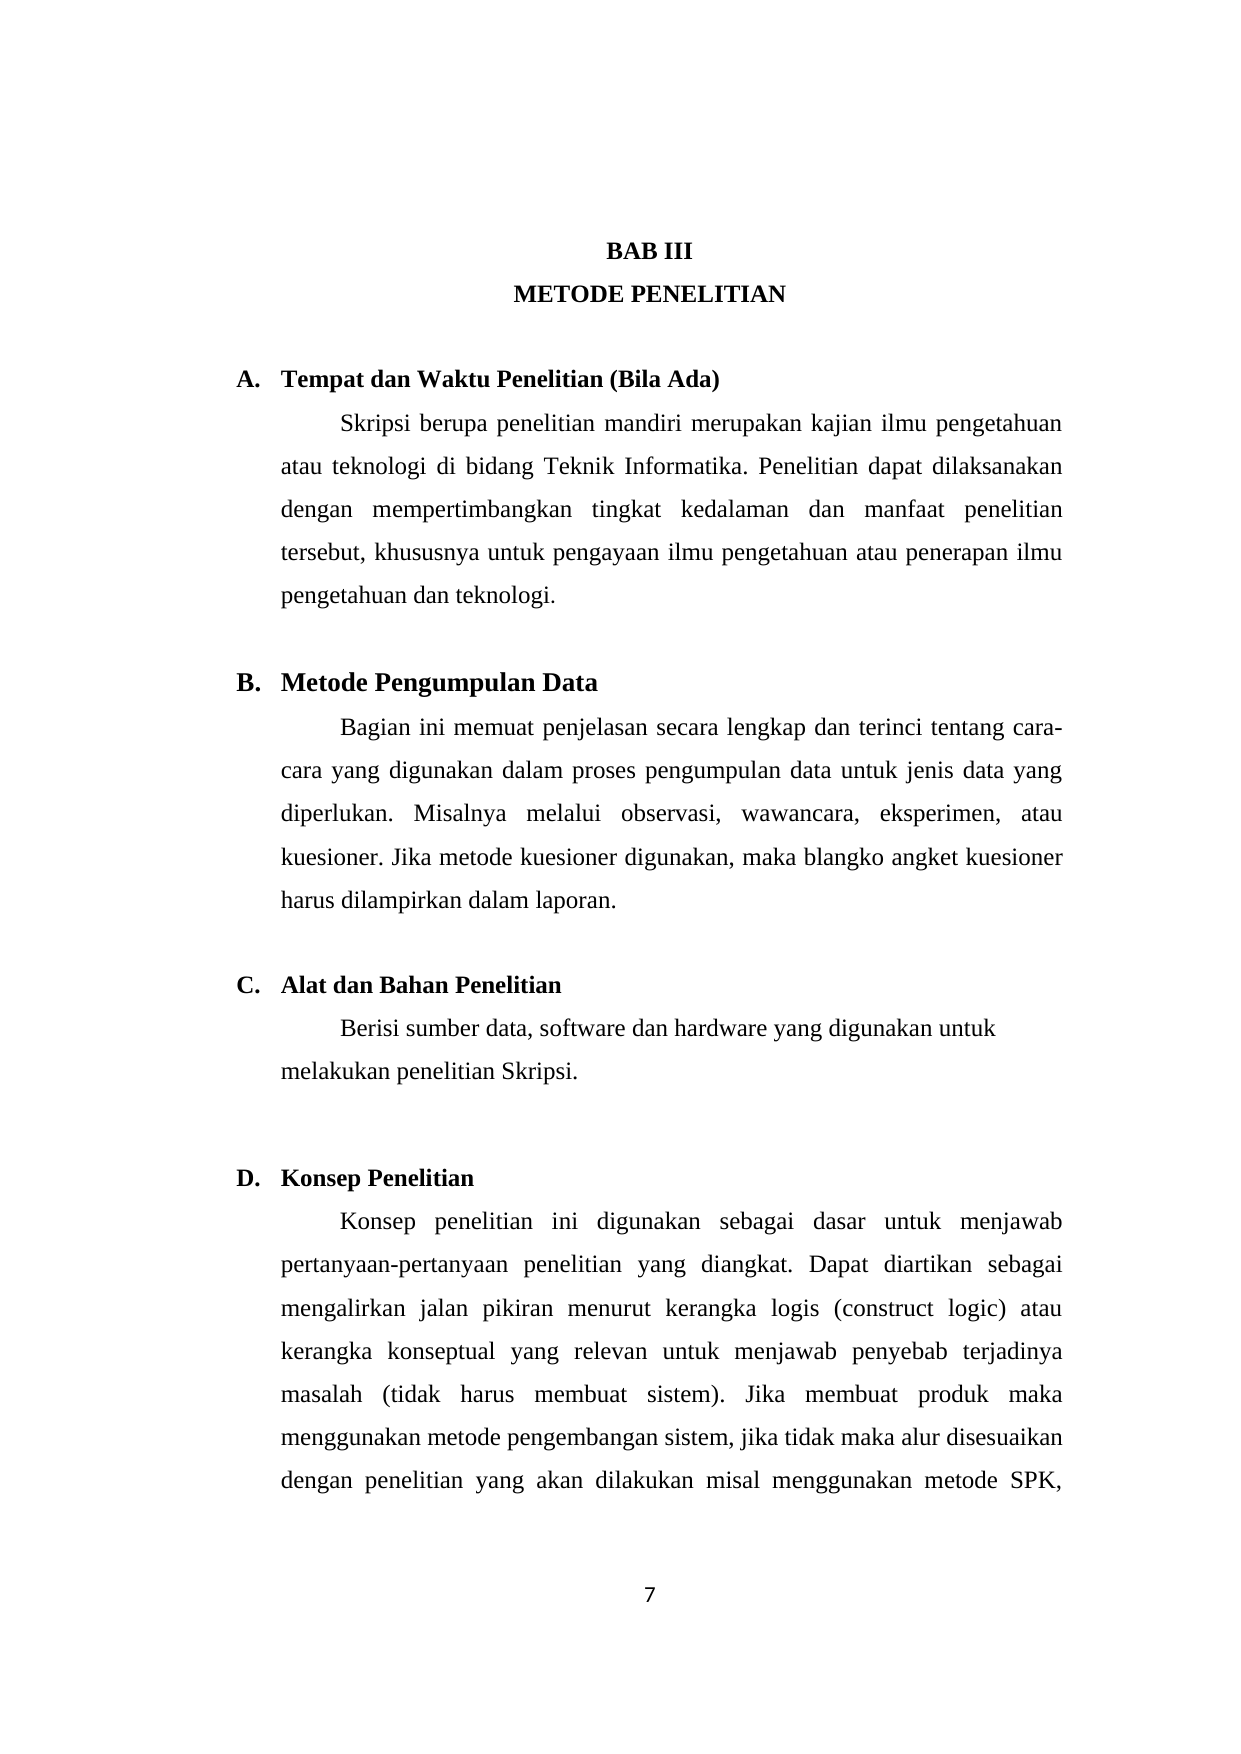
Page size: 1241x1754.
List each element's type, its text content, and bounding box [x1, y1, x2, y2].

subtitle BAB III METODE PENELITIAN [236, 236, 1063, 308]
text Bagian ini memuat penjelasan secara lengkap dan terinci tentang cara-cara yang digunakan dalam proses pengumpulan data untuk jenis data yang diperlukan. Misalnya melalui observasi, wawancara, eksperimen, atau kuesioner. Jika metode kuesioner digunakan, maka blangko angket kuesioner harus dilampirkan dalam laporan. [281, 712, 1063, 913]
text Skripsi berupa penelitian mandiri merupakan kajian ilmu pengetahuan atau teknologi di bidang Teknik Informatika. Penelitian dapat dilaksanakan dengan mempertimbangkan tingkat kedalaman dan manfaat penelitian tersebut, khususnya untuk pengayaan ilmu pengetahuan atau penerapan ilmu pengetahuan dan teknologi. [281, 408, 1063, 609]
subtitle Alat dan Bahan Penelitian [236, 970, 1063, 999]
subtitle Konsep Penelitian [236, 1163, 1063, 1192]
subtitle Metode Pengumpulan Data [236, 666, 1063, 697]
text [281, 1206, 1063, 1494]
text Berisi sumber data, software dan hardware yang digunakan untuk melakukan penelitian Skripsi. [281, 1013, 1049, 1085]
subtitle Tempat dan Waktu Penelitian (Bila Ada) [236, 364, 1063, 393]
